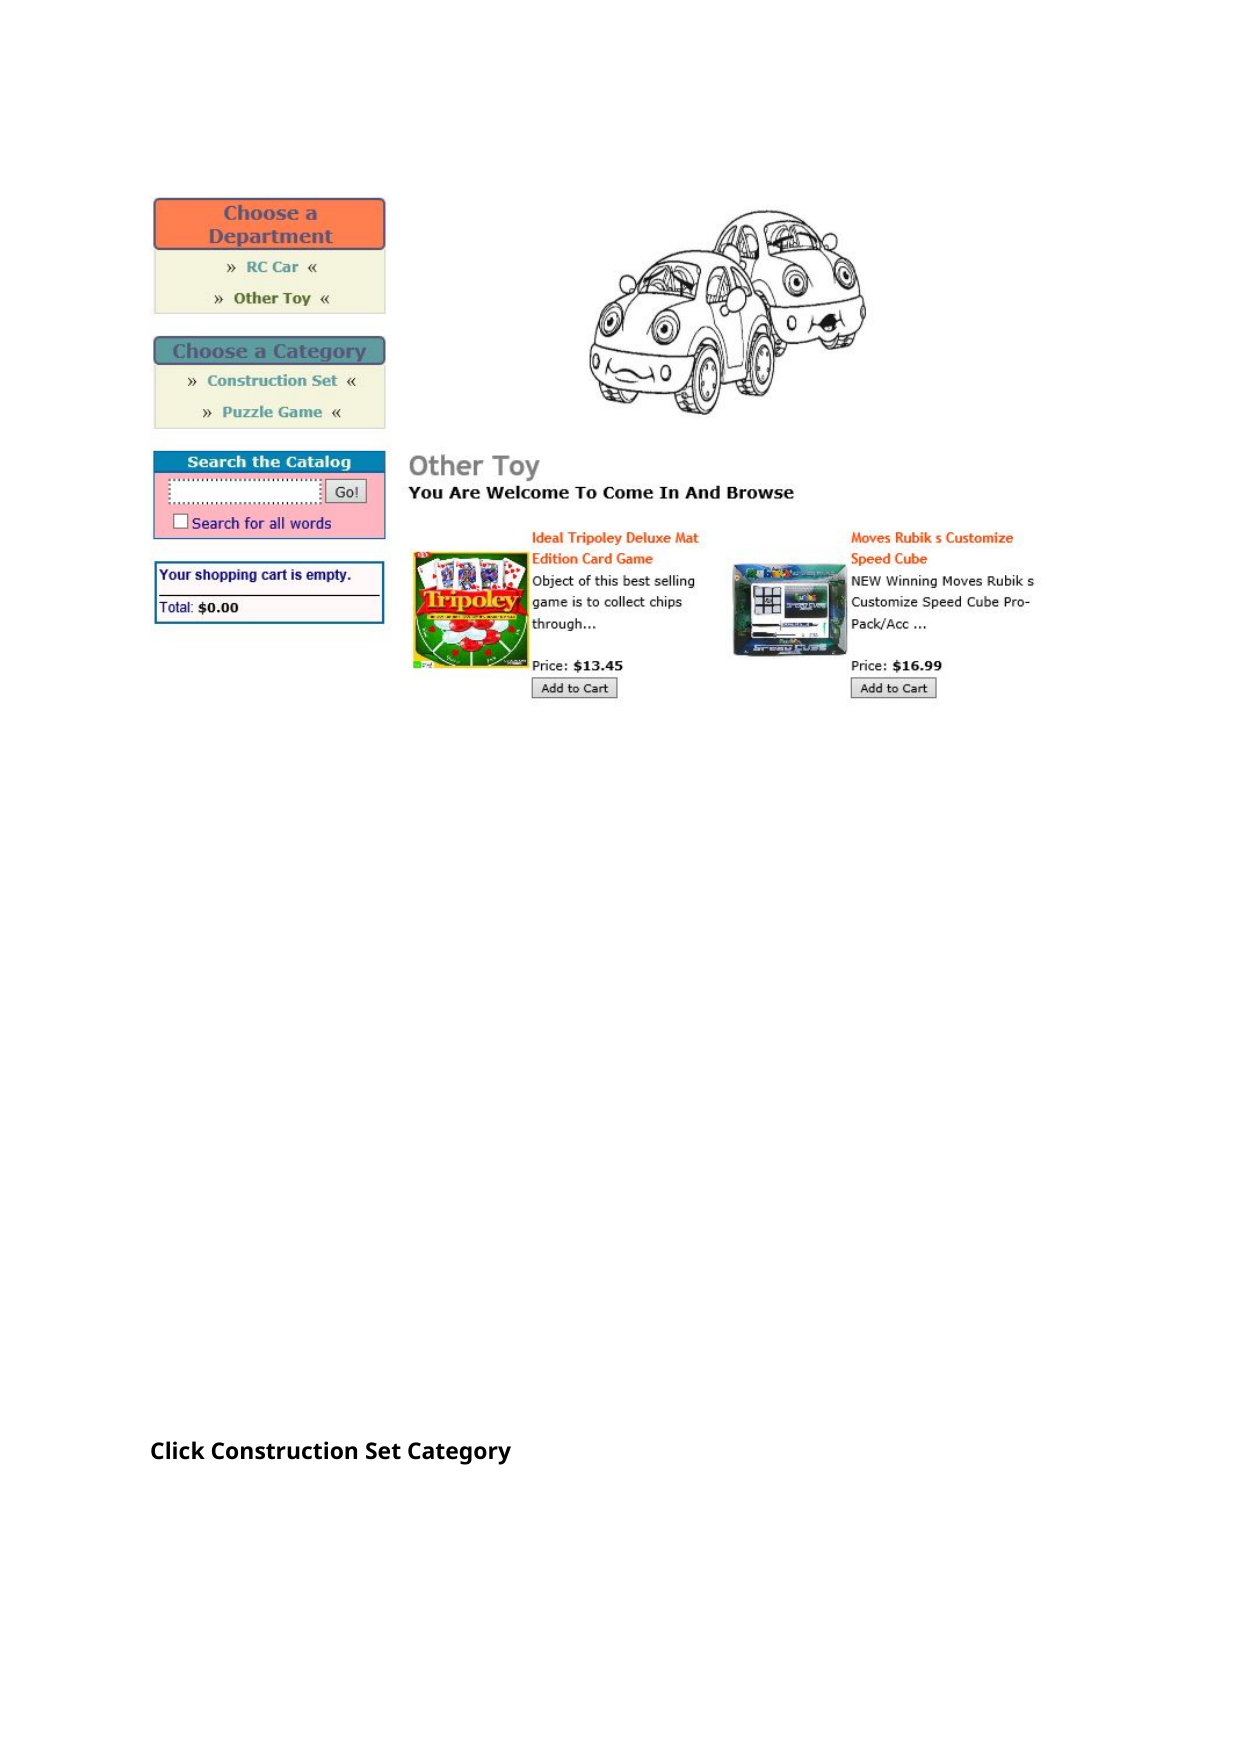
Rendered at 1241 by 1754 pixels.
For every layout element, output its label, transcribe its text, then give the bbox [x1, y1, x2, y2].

picture [150, 177, 1091, 761]
text Click Construction Set Category [150, 1434, 1090, 1466]
